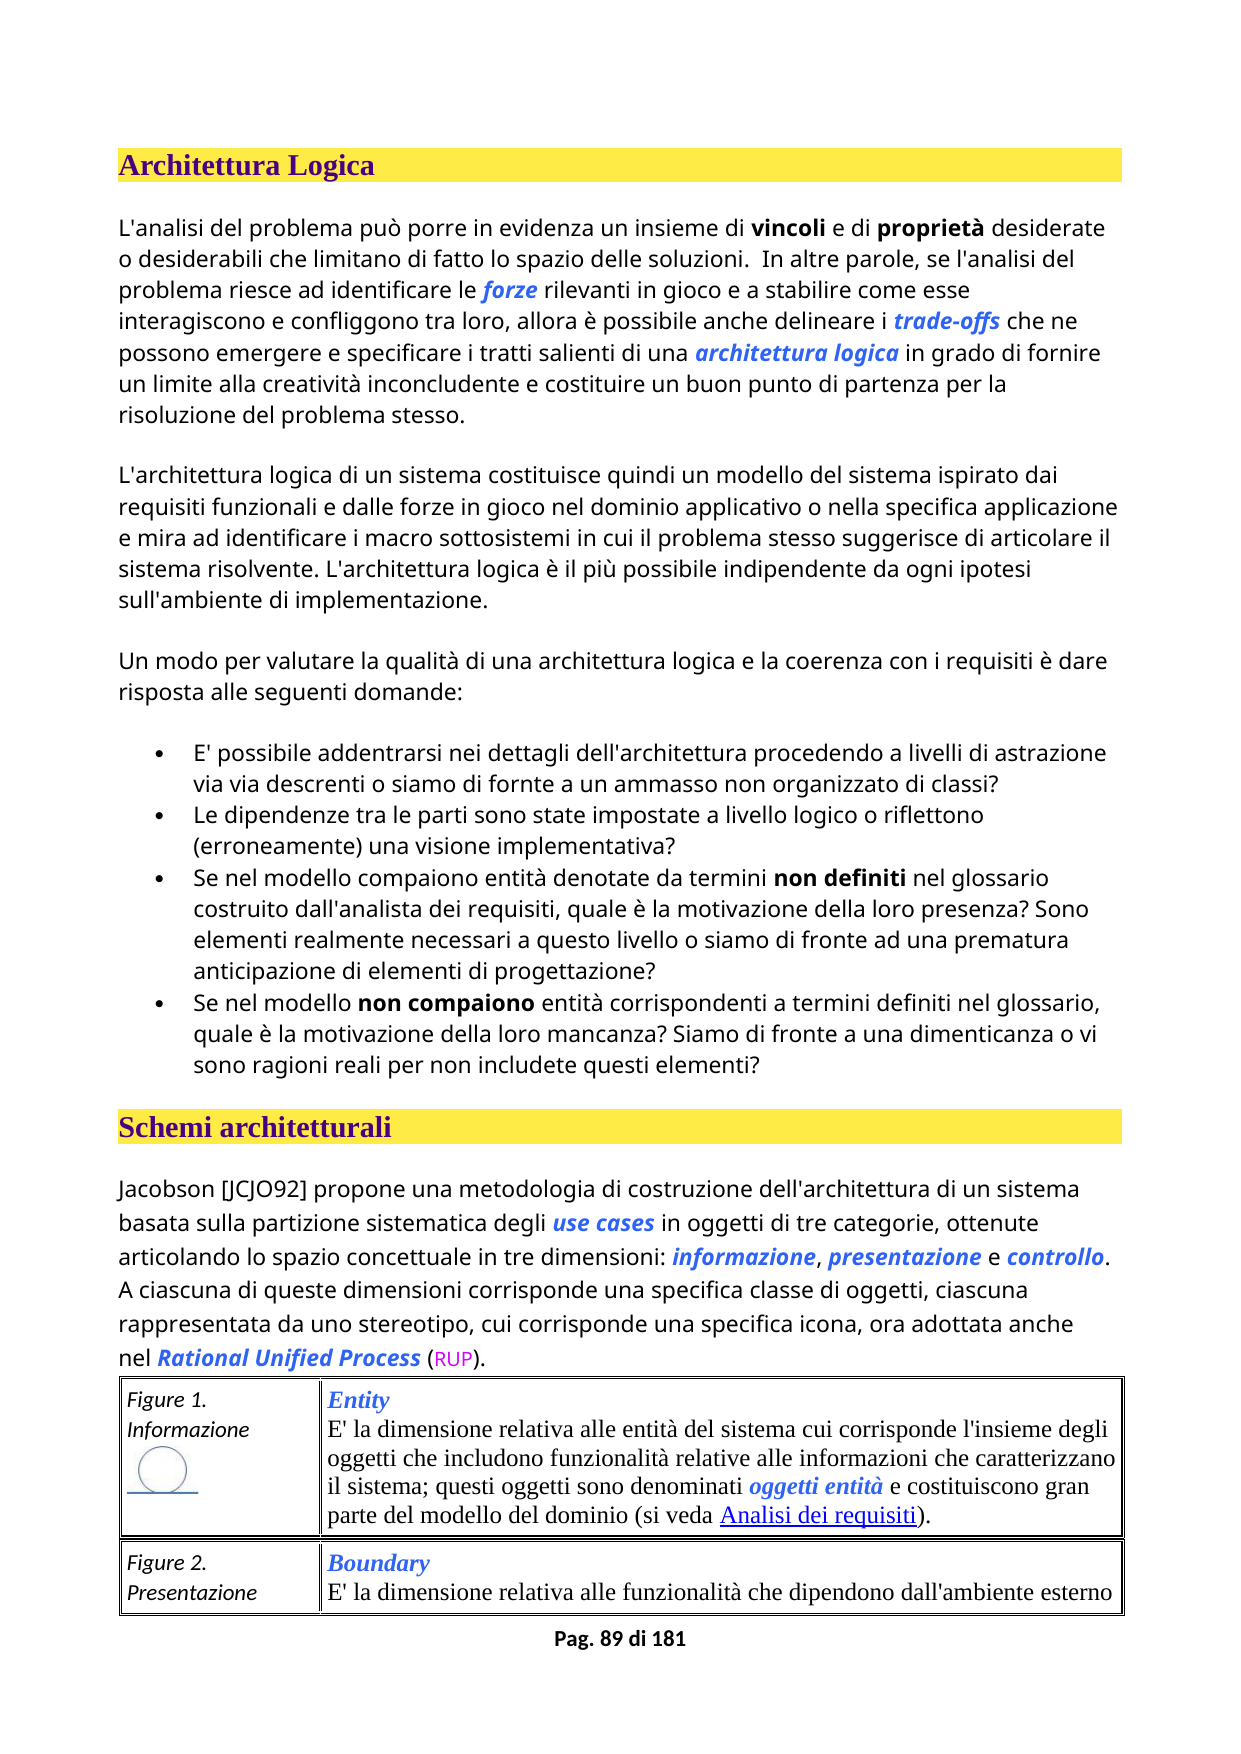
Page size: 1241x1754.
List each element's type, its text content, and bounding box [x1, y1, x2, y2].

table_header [321, 1542, 1121, 1612]
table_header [122, 1542, 321, 1612]
text L'analisi del problema può porre in evidenza un insieme di vincoli e di proprietà desiderate o desiderabili che limitano di fatto lo spazio delle soluzioni. In altre parole, se l'analisi del problema riesce ad identificare le forze rilevanti in gioco e a stabilire come esse interagiscono e confliggono tra loro, allora è possibile anche delineare i trade-offs che ne possono emergere e specificare i tratti salienti di una architettura logica in grado di fornire un limite alla creatività inconcludente e costituire un buon punto di partenza per la risoluzione del problema stesso. [118, 211, 1122, 430]
table_header Figure 1. Informazione [122, 1379, 321, 1535]
list E' possibile addentrarsi nei dettagli dell'architettura procedendo a livelli di astrazione via via descrenti o siamo di fornte a un ammasso non organizzato di classi? [156, 736, 1122, 799]
text Jacobson [JCJO92] propone una metodologia di costruzione dell'architettura di un sistema basata sulla partizione sistematica degli use cases in oggetti di tre categorie, ottenute articolando lo spazio concettuale in tre dimensioni: informazione, presentazione e controllo. A ciascuna di queste dimensioni corrisponde una specifica classe di oggetti, ciascuna rappresentata da uno stereotipo, cui corrisponde una specifica icona, ora adottata anche nel Rational Unified Process (RUP). [118, 1173, 1122, 1373]
list Se nel modello compaiono entità denotate da termini non definiti nel glossario costruito dall'analista dei requisiti, quale è la motivazione della loro presenza? Sono elementi realmente necessari a questo livello o siamo di fronte ad una prematura anticipazione di elementi di progettazione? [156, 861, 1122, 986]
table_header Entity E' la dimensione relativa alle entità del sistema cui corrisponde l'insieme degli oggetti che includono funzionalità relative alle informazioni che caratterizzano il sistema; questi oggetti sono denominati oggetti entità e costituiscono gran parte del modello del dominio (si veda Analisi dei requisiti). [321, 1379, 1121, 1535]
text Un modo per valutare la qualità di una architettura logica e la coerenza con i requisiti è dare risposta alle seguenti domande: [118, 645, 1122, 707]
subtitle Schemi architetturali [118, 1109, 1122, 1144]
text L'architettura logica di un sistema costituisce quindi un modello del sistema ispirato dai requisiti funzionali e dalle forze in gioco nel dominio applicativo o nella specifica applicazione e mira ad identificare i macro sottosistemi in cui il problema stesso suggerisce di articolare il sistema risolvente. L'architettura logica è il più possibile indipendente da ogni ipotesi sull'ambiente di implementazione. [118, 459, 1122, 616]
list Le dipendenze tra le parti sono state impostate a livello logico o riflettono (erroneamente) una visione implementativa? [156, 799, 1122, 861]
picture [126, 1445, 199, 1495]
text Architettura Logica [118, 148, 1122, 182]
list Se nel modello non compaiono entità corrispondenti a termini definiti nel glossario, quale è la motivazione della loro mancanza? Siamo di fronte a una dimenticanza o vi sono ragioni reali per non includete questi elementi? [156, 986, 1122, 1080]
